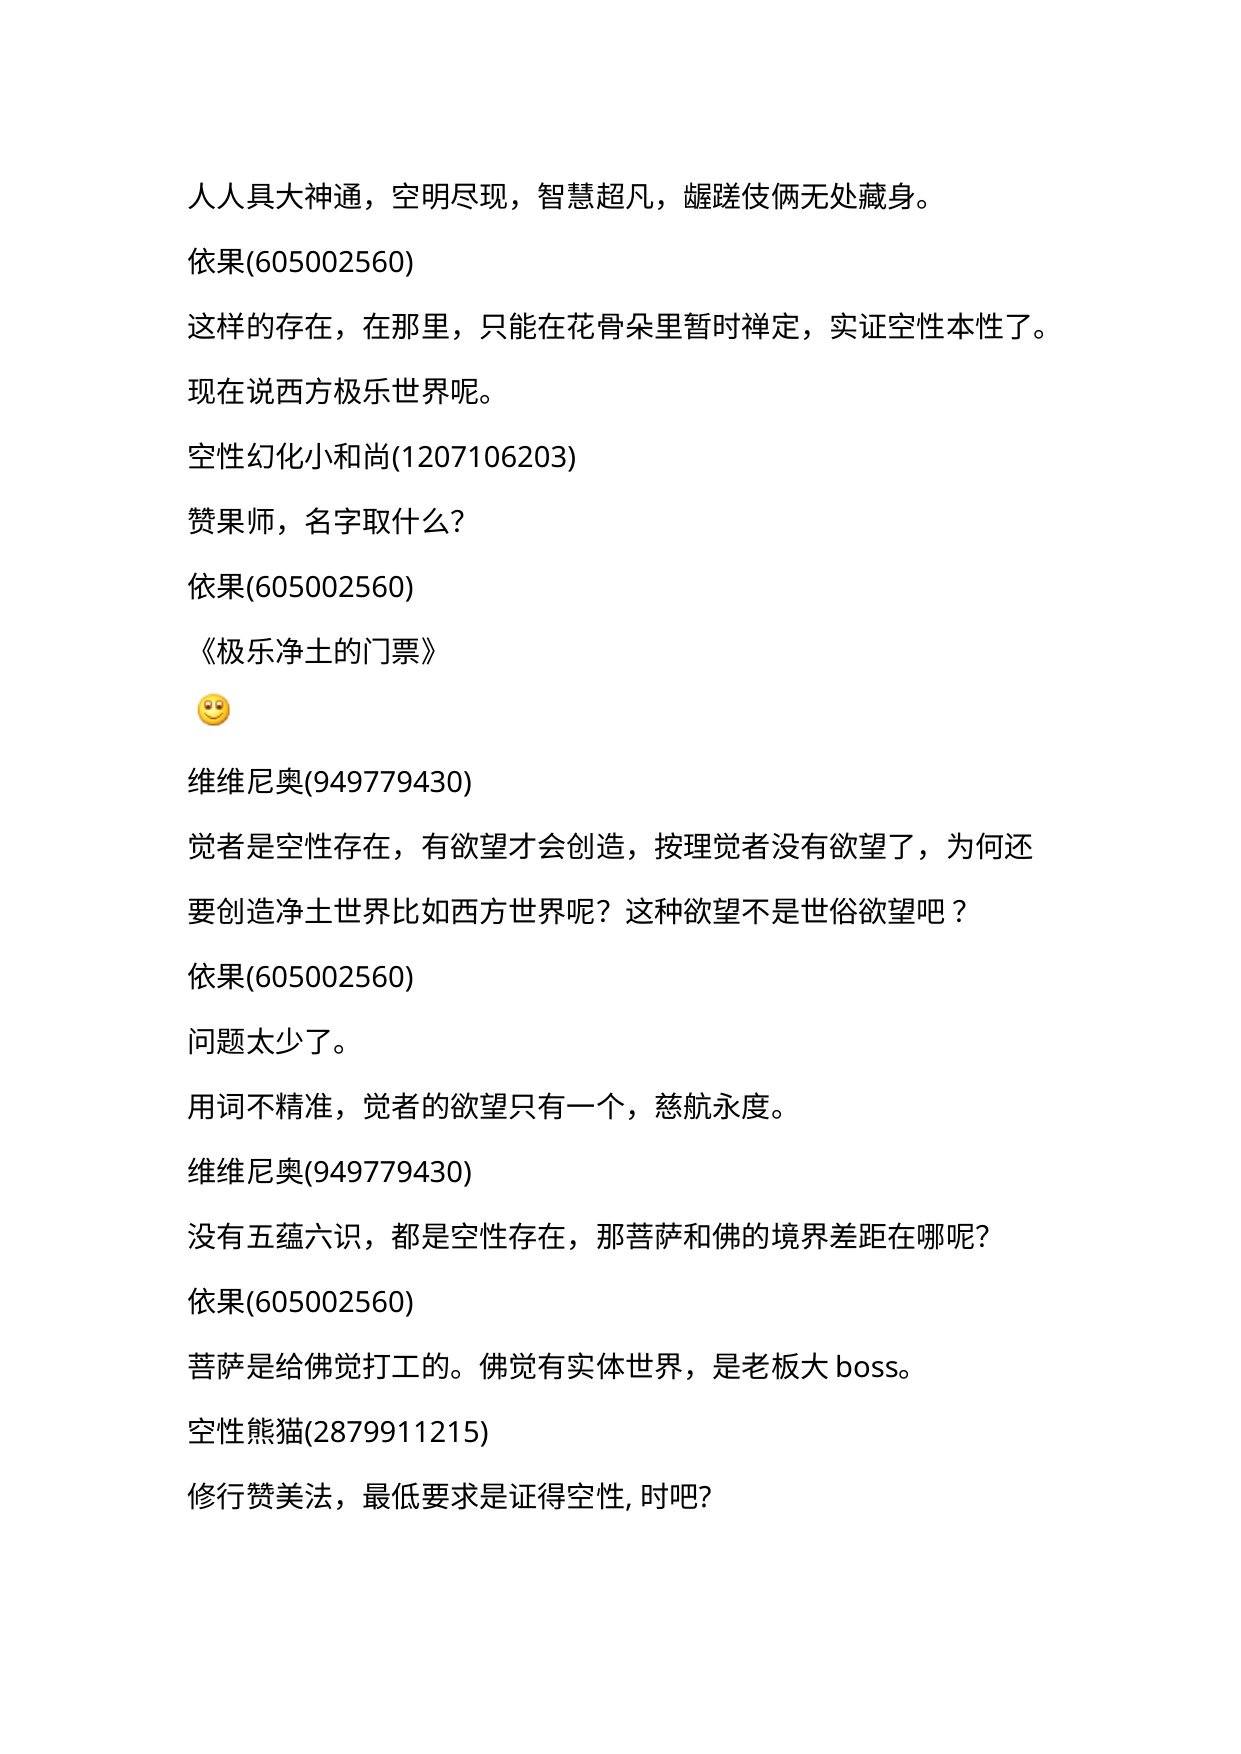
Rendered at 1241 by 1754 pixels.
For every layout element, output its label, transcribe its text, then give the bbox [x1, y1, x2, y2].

text 依果(605002560) [187, 942, 1053, 1007]
text 依果(605002560) [187, 1267, 1053, 1332]
text 空性幻化小和尚(1207106203) 赞果师，名字取什么？ [187, 422, 1053, 552]
text 觉者是空性存在，有欲望才会创造，按理觉者没有欲望了，为何还要创造净土世界比如西方世界呢？这种欲望不是世俗欲望吧 ？ [187, 812, 1053, 942]
picture [195, 691, 233, 729]
text 《极乐净土的门票》 [187, 617, 1053, 682]
text 维维尼奥(949779430) [187, 1137, 1053, 1202]
text 问题太少了。 [187, 1007, 1053, 1072]
text 维维尼奥(949779430) [187, 747, 1053, 812]
text 人人具大神通，空明尽现，智慧超凡，龌蹉伎俩无处藏身。 依果(605002560) [187, 162, 1053, 292]
text 这样的存在，在那里，只能在花骨朵里暂时禅定，实证空性本性了。 [187, 292, 1053, 357]
text 依果(605002560) [187, 552, 1053, 617]
text 没有五蕴六识，都是空性存在，那菩萨和佛的境界差距在哪呢？ [187, 1202, 1053, 1267]
text 空性熊猫(2879911215) [187, 1397, 1053, 1462]
text 菩萨是给佛觉打工的。佛觉有实体世界，是老板大boss。 [187, 1332, 1053, 1397]
text 用词不精准，觉者的欲望只有一个，慈航永度。 [187, 1072, 1053, 1137]
text 修行赞美法，最低要求是证得空性, 时吧? [187, 1462, 1053, 1527]
text 现在说西方极乐世界呢。 [187, 357, 1053, 422]
